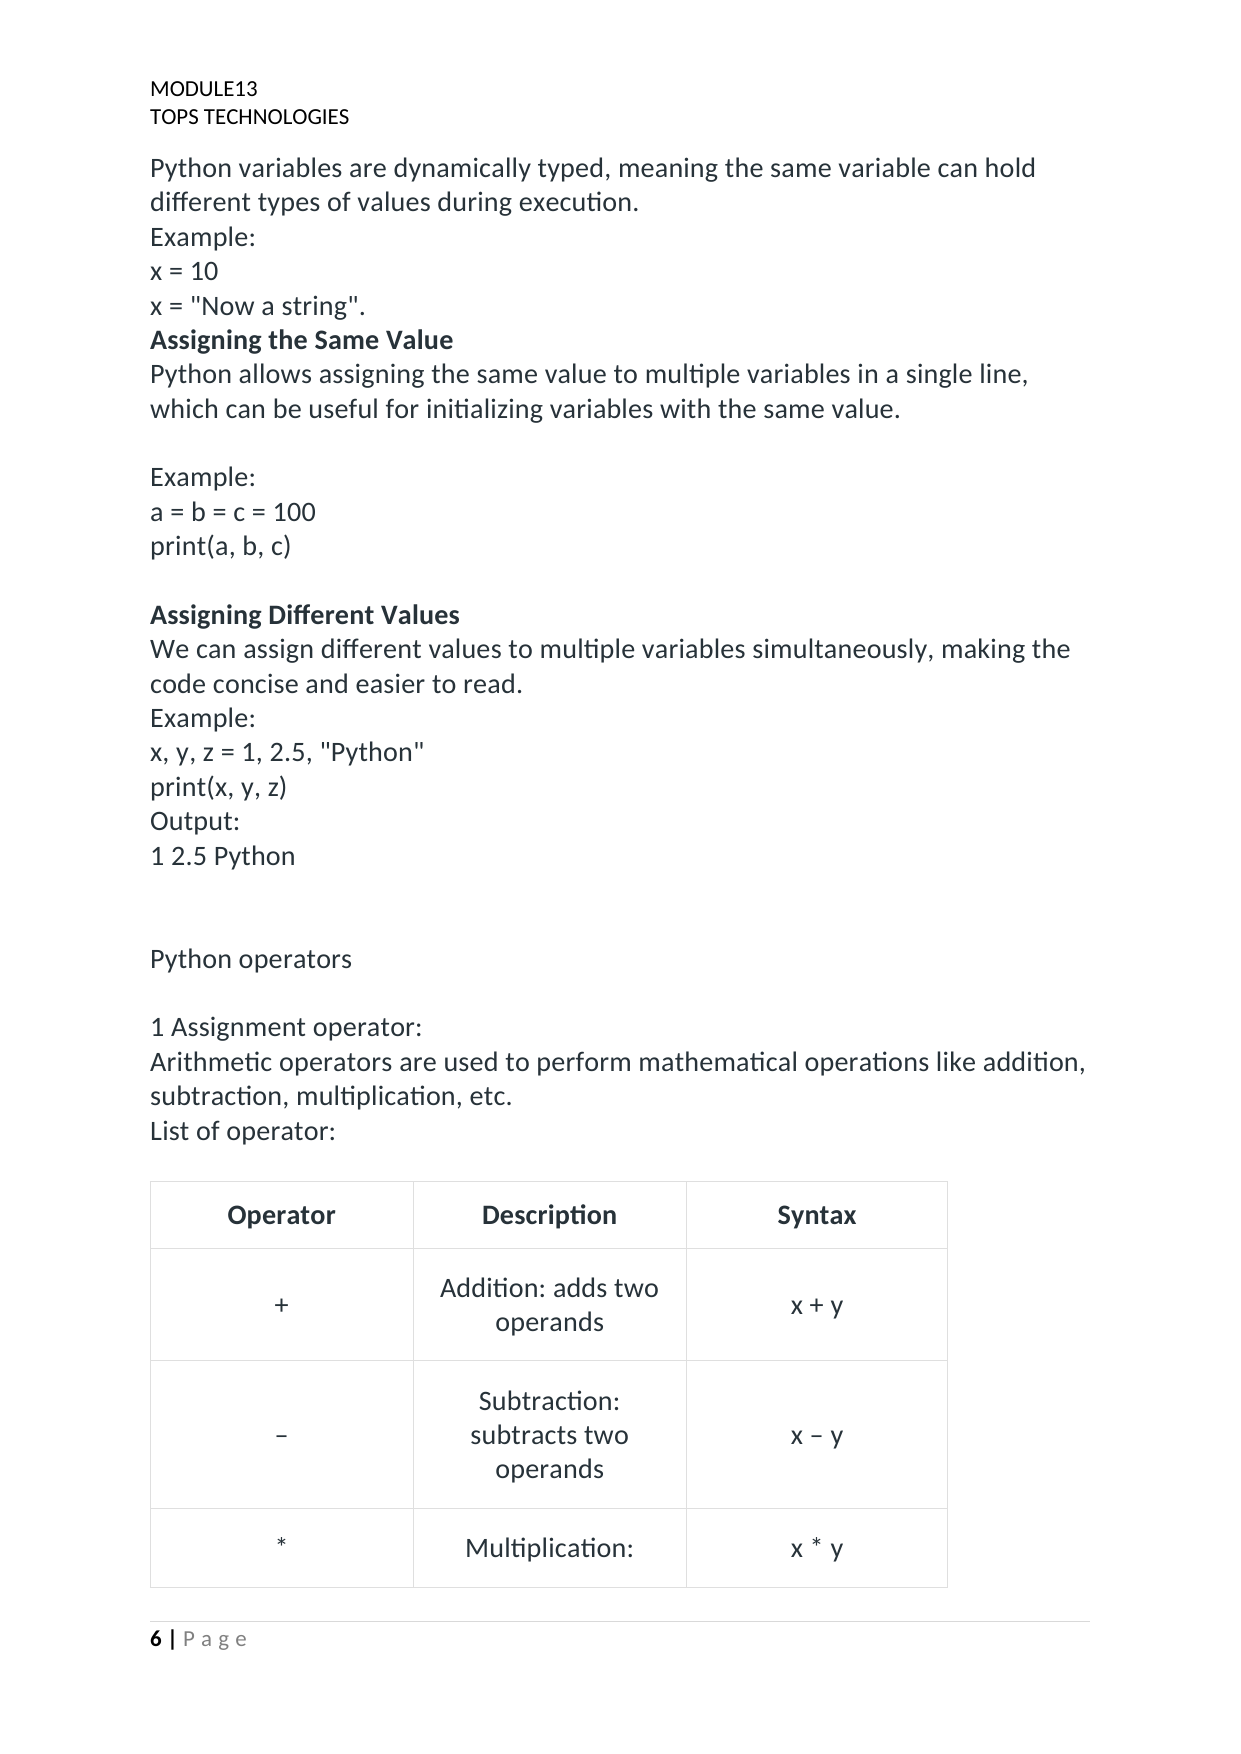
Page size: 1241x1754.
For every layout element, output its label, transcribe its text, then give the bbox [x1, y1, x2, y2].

text Example: [150, 219, 1090, 253]
subtitle Assigning Different Values [150, 597, 1090, 631]
table_cell x + y [687, 1249, 947, 1360]
text a = b = c = 100 [150, 494, 1090, 528]
text print(a, b, c) [150, 528, 1090, 562]
text List of operator: [150, 1112, 1090, 1147]
text x = "Now a string". [150, 287, 1090, 322]
text Python variables are dynamically typed, meaning the same variable can hold different types of values during execution. [150, 150, 1090, 219]
text print(x, y, z) [150, 769, 1090, 803]
table_cell * [151, 1509, 413, 1586]
table_cell Addition: adds two operands [414, 1249, 686, 1360]
table_header Description [414, 1182, 686, 1247]
text x, y, z = 1, 2.5, "Python" [150, 734, 1090, 769]
table_header Syntax [687, 1182, 947, 1247]
table_cell Multiplication: multiplies two operands [414, 1509, 686, 1586]
text 1 2.5 Python [150, 837, 1090, 872]
table_cell x * y [687, 1509, 947, 1586]
text Arithmetic operators are used to perform mathematical operations like addition, subtraction, multiplication, etc. [150, 1044, 1090, 1112]
text Python operators [150, 941, 1090, 975]
text Example: [150, 700, 1090, 734]
table_header Operator [151, 1182, 413, 1247]
table_cell Subtraction: subtracts two operands [414, 1361, 686, 1508]
text 1 Assignment operator: [150, 1009, 1090, 1044]
table_cell x – y [687, 1361, 947, 1508]
text x = 10 [150, 253, 1090, 287]
text Output: [150, 803, 1090, 837]
table_cell + [151, 1249, 413, 1360]
text Example: [150, 459, 1090, 494]
text Python allows assigning the same value to multiple variables in a single line, which can be useful for initializing variables with the same value. [150, 356, 1090, 425]
subtitle Assigning the Same Value [150, 322, 1090, 356]
text We can assign different values to multiple variables simultaneously, making the code concise and easier to read. [150, 631, 1090, 700]
table_cell – [151, 1361, 413, 1508]
